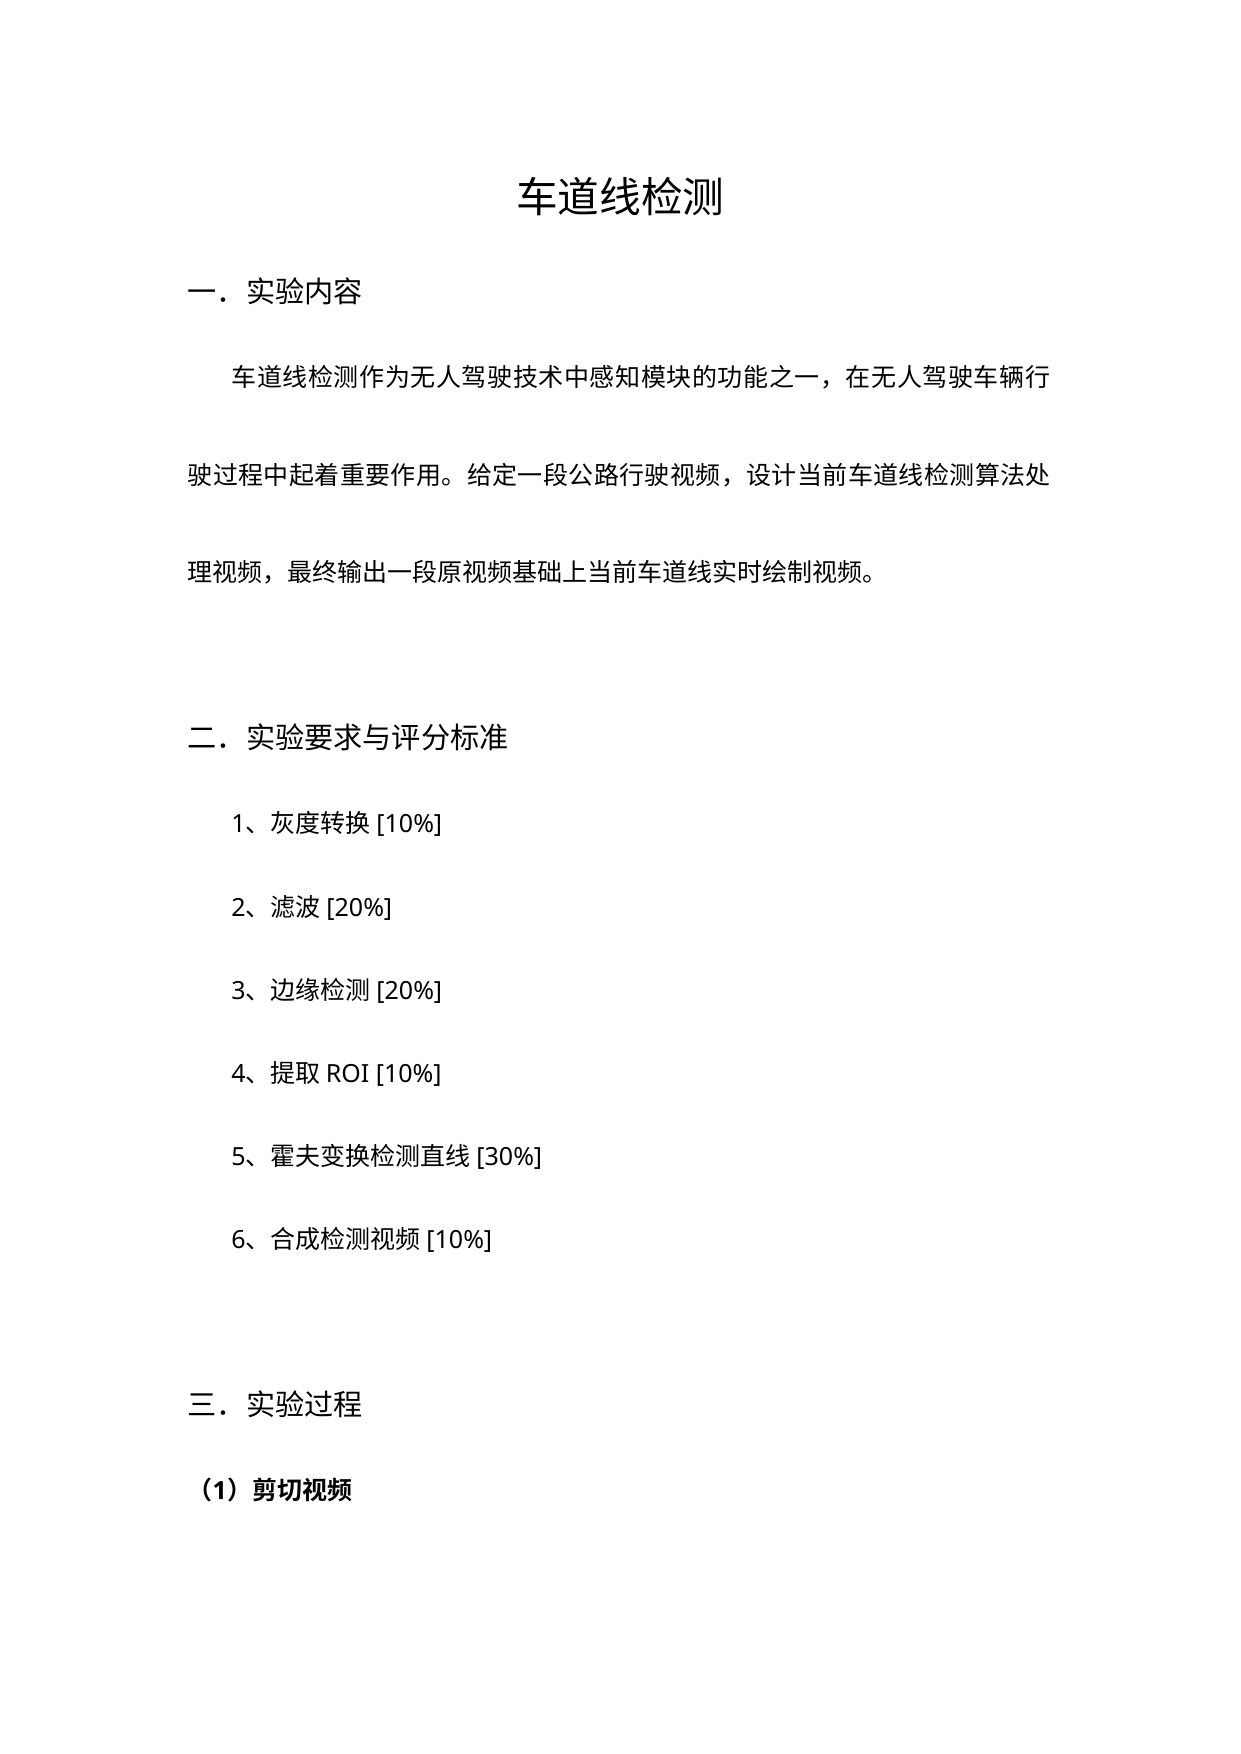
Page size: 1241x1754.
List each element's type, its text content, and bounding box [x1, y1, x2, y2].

text 三．实验过程 [187, 1370, 1053, 1435]
text 1、灰度转换 [10%] [187, 789, 1053, 854]
text 车道线检测 [187, 162, 1053, 227]
text 6、合成检测视频 [10%] [187, 1205, 1053, 1270]
text 二．实验要求与评分标准 [187, 703, 1053, 768]
text 3、边缘检测 [20%] [187, 956, 1053, 1021]
text 一．实验内容 [187, 257, 1053, 322]
text （1）剪切视频 [187, 1456, 1053, 1521]
text 2、滤波 [20%] [187, 873, 1053, 938]
text 车道线检测作为无人驾驶技术中感知模块的功能之一，在无人驾驶车辆行驶过程中起着重要作用。给定一段公路行驶视频，设计当前车道线检测算法处理视频，最终输出一段原视频基础上当前车道线实时绘制视频。 [187, 343, 1053, 603]
text 4、提取ROI [10%] [187, 1039, 1053, 1104]
text 5、霍夫变换检测直线 [30%] [187, 1122, 1053, 1187]
